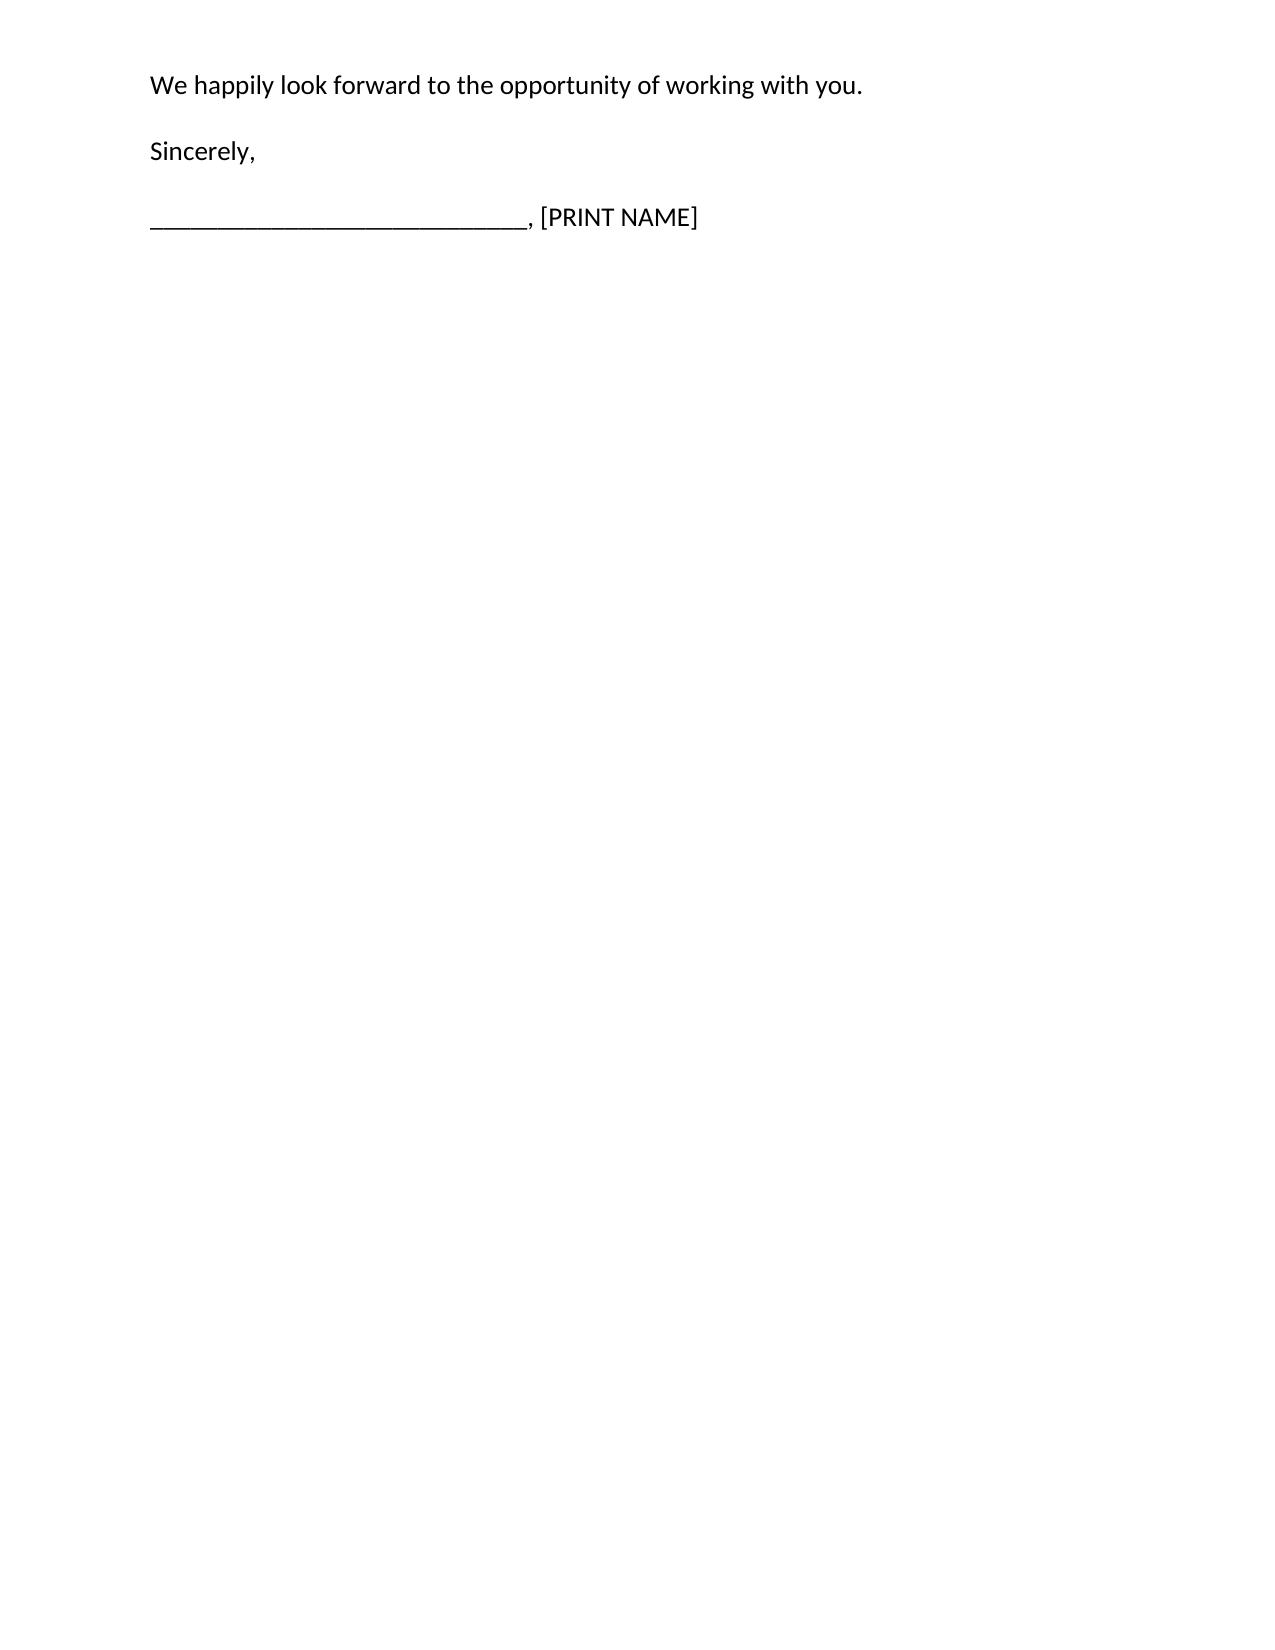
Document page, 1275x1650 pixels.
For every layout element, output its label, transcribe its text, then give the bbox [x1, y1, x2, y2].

text Sincerely, [150, 134, 1125, 167]
text ____________________________, [PRINT NAME] [150, 201, 1125, 233]
text We happily look forward to the opportunity of working with you. [150, 68, 1125, 101]
